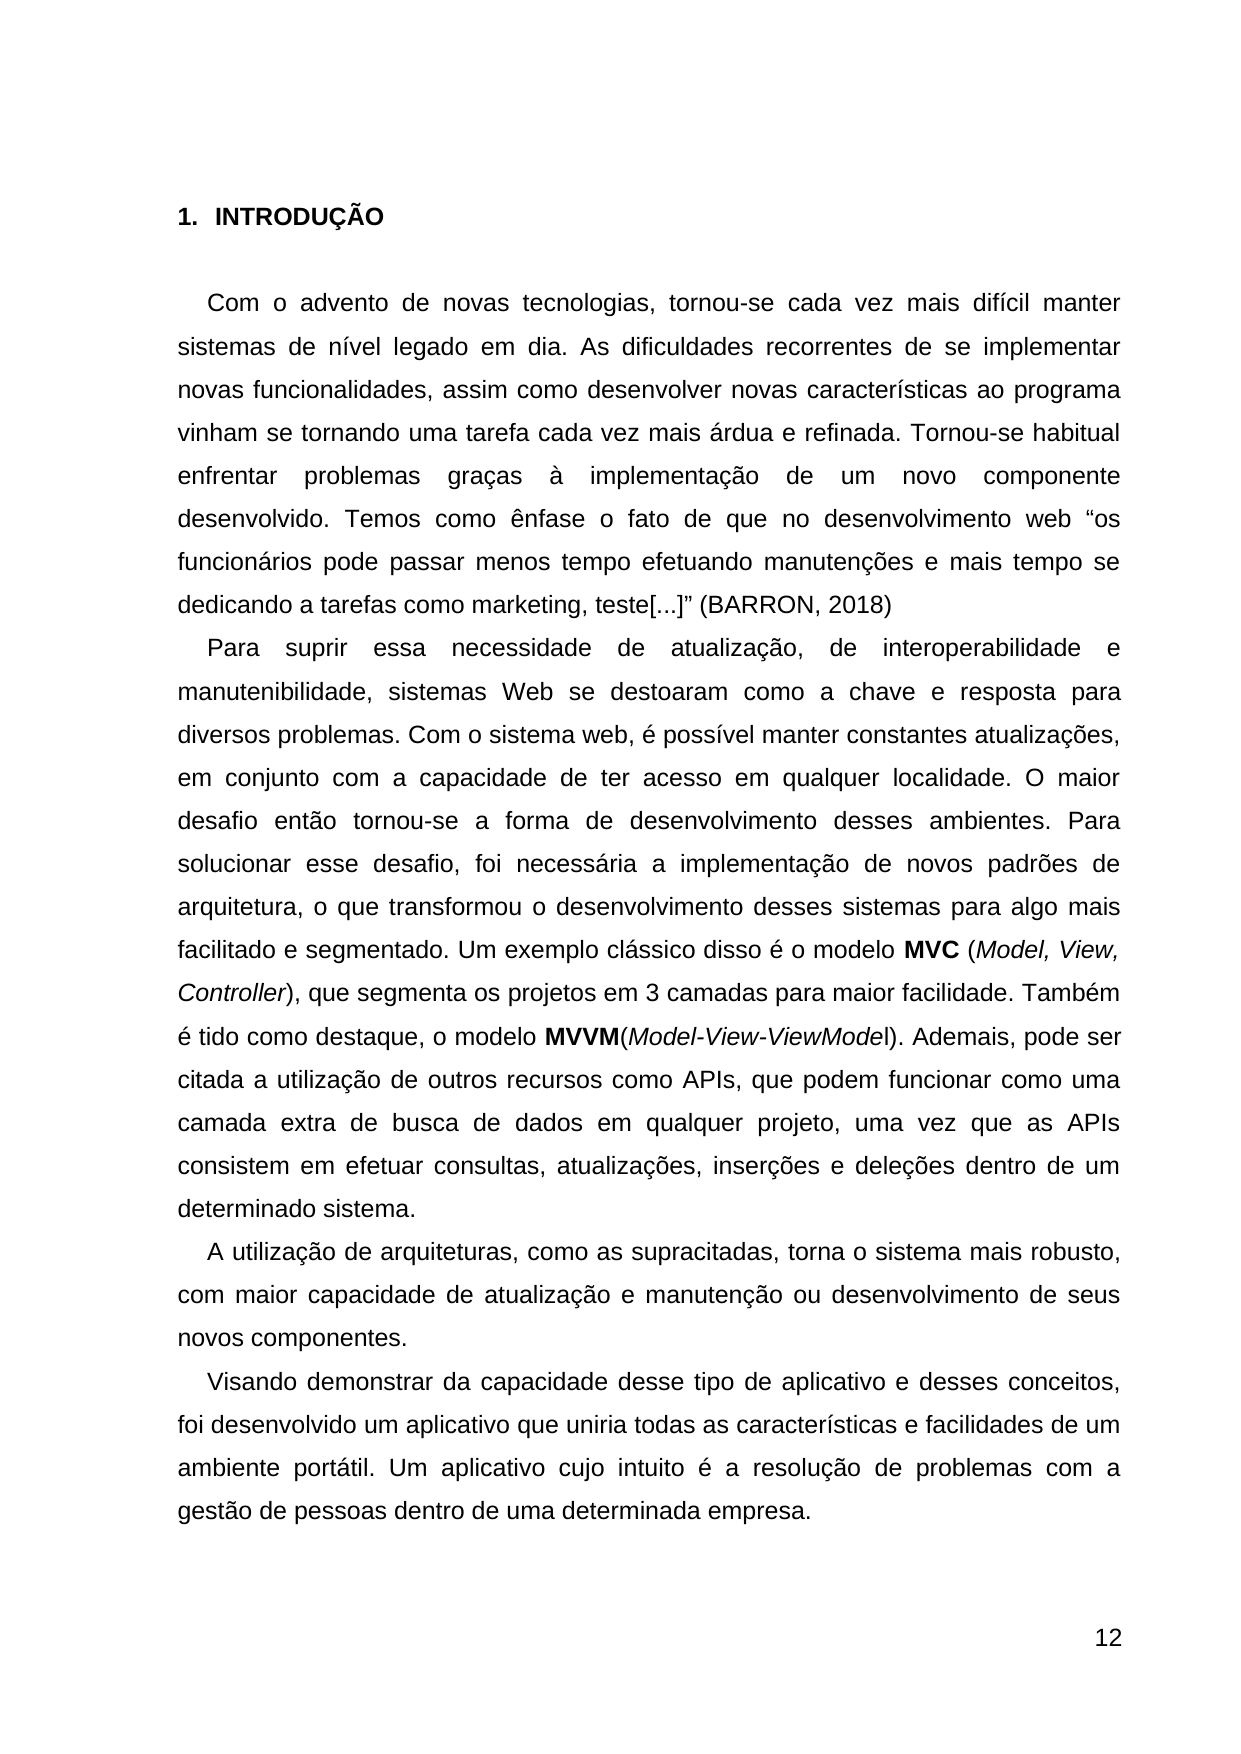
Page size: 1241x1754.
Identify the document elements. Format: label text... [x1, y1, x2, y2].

text Para suprir essa necessidade de atualização, de interoperabilidade e manutenibilidade, sistemas Web se destoaram como a chave e resposta para diversos problemas. Com o sistema web, é possível manter constantes atualizações, em conjunto com a capacidade de ter acesso em qualquer localidade. O maior desafio então tornou-se a forma de desenvolvimento desses ambientes. Para solucionar esse desafio, foi necessária a implementação de novos padrões de arquitetura, o que transformou o desenvolvimento desses sistemas para algo mais facilitado e segmentado. Um exemplo clássico disso é o modelo MVC (Model, View, Controller), que segmenta os projetos em 3 camadas para maior facilidade. Também é tido como destaque, o modelo MVVM(Model-View-ViewModel). Ademais, pode ser citada a utilização de outros recursos como APIs, que podem funcionar como uma camada extra de busca de dados em qualquer projeto, uma vez que as APIs consistem em efetuar consultas, atualizações, inserções e deleções dentro de um determinado sistema. [177, 633, 1122, 1223]
text Com o advento de novas tecnologias, tornou-se cada vez mais difícil manter sistemas de nível legado em dia. As dificuldades recorrentes de se implementar novas funcionalidades, assim como desenvolver novas características ao programa vinham se tornando uma tarefa cada vez mais árdua e refinada. Tornou-se habitual enfrentar problemas graças à implementação de um novo componente desenvolvido. Temos como ênfase o fato de que no desenvolvimento web “os funcionários pode passar menos tempo efetuando manutenções e mais tempo se dedicando a tarefas como marketing, teste[...]” (BARRON, 2018) [177, 288, 1122, 619]
subtitle INTRODUÇÃO [177, 202, 1122, 231]
text Visando demonstrar da capacidade desse tipo de aplicativo e desses conceitos, foi desenvolvido um aplicativo que uniria todas as características e facilidades de um ambiente portátil. Um aplicativo cujo intuito é a resolução de problemas com a gestão de pessoas dentro de uma determinada empresa. [177, 1367, 1122, 1525]
text A utilização de arquiteturas, como as supracitadas, torna o sistema mais robusto, com maior capacidade de atualização e manutenção ou desenvolvimento de seus novos componentes. [177, 1237, 1122, 1352]
